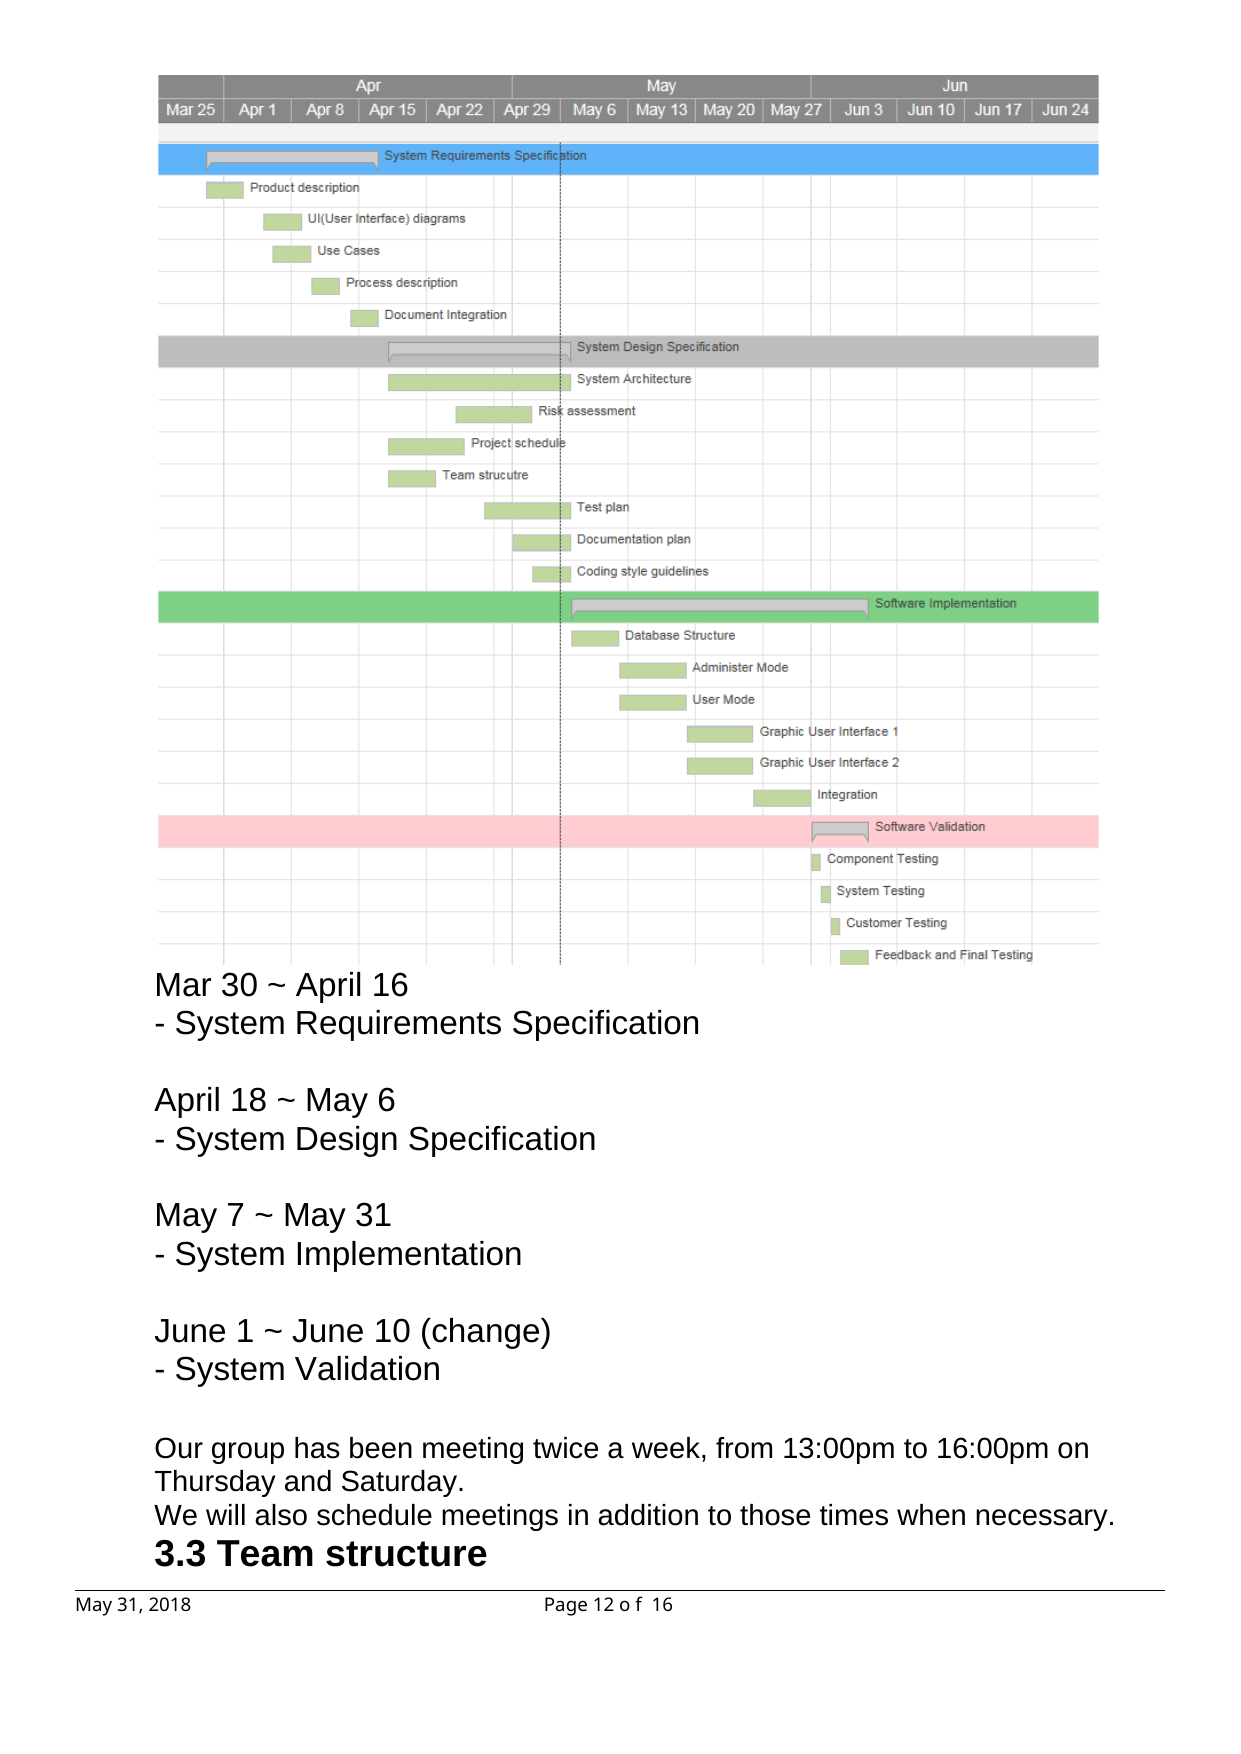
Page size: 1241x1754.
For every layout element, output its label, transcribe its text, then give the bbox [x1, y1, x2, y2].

text - System Validation [154, 1349, 1165, 1388]
text May 7 ~ May 31 [154, 1196, 1165, 1234]
text - System Requirements Specification [154, 1003, 1165, 1042]
picture [158, 75, 1099, 965]
text Our group has been meeting twice a week, from 13:00pm to 16:00pm on Thursday and Saturday. We will also schedule meetings in addition to those times when necessary. [154, 1431, 1165, 1531]
text 3.3 Team structure [75, 1531, 1165, 1574]
text Mar 30 ~ April 16 [154, 965, 1165, 1003]
text April 18 ~ May 6 [154, 1080, 1165, 1119]
text - System Design Specification [154, 1119, 1165, 1157]
text - System Implementation [154, 1234, 1165, 1272]
text June 1 ~ June 10 (change) [154, 1311, 1165, 1349]
